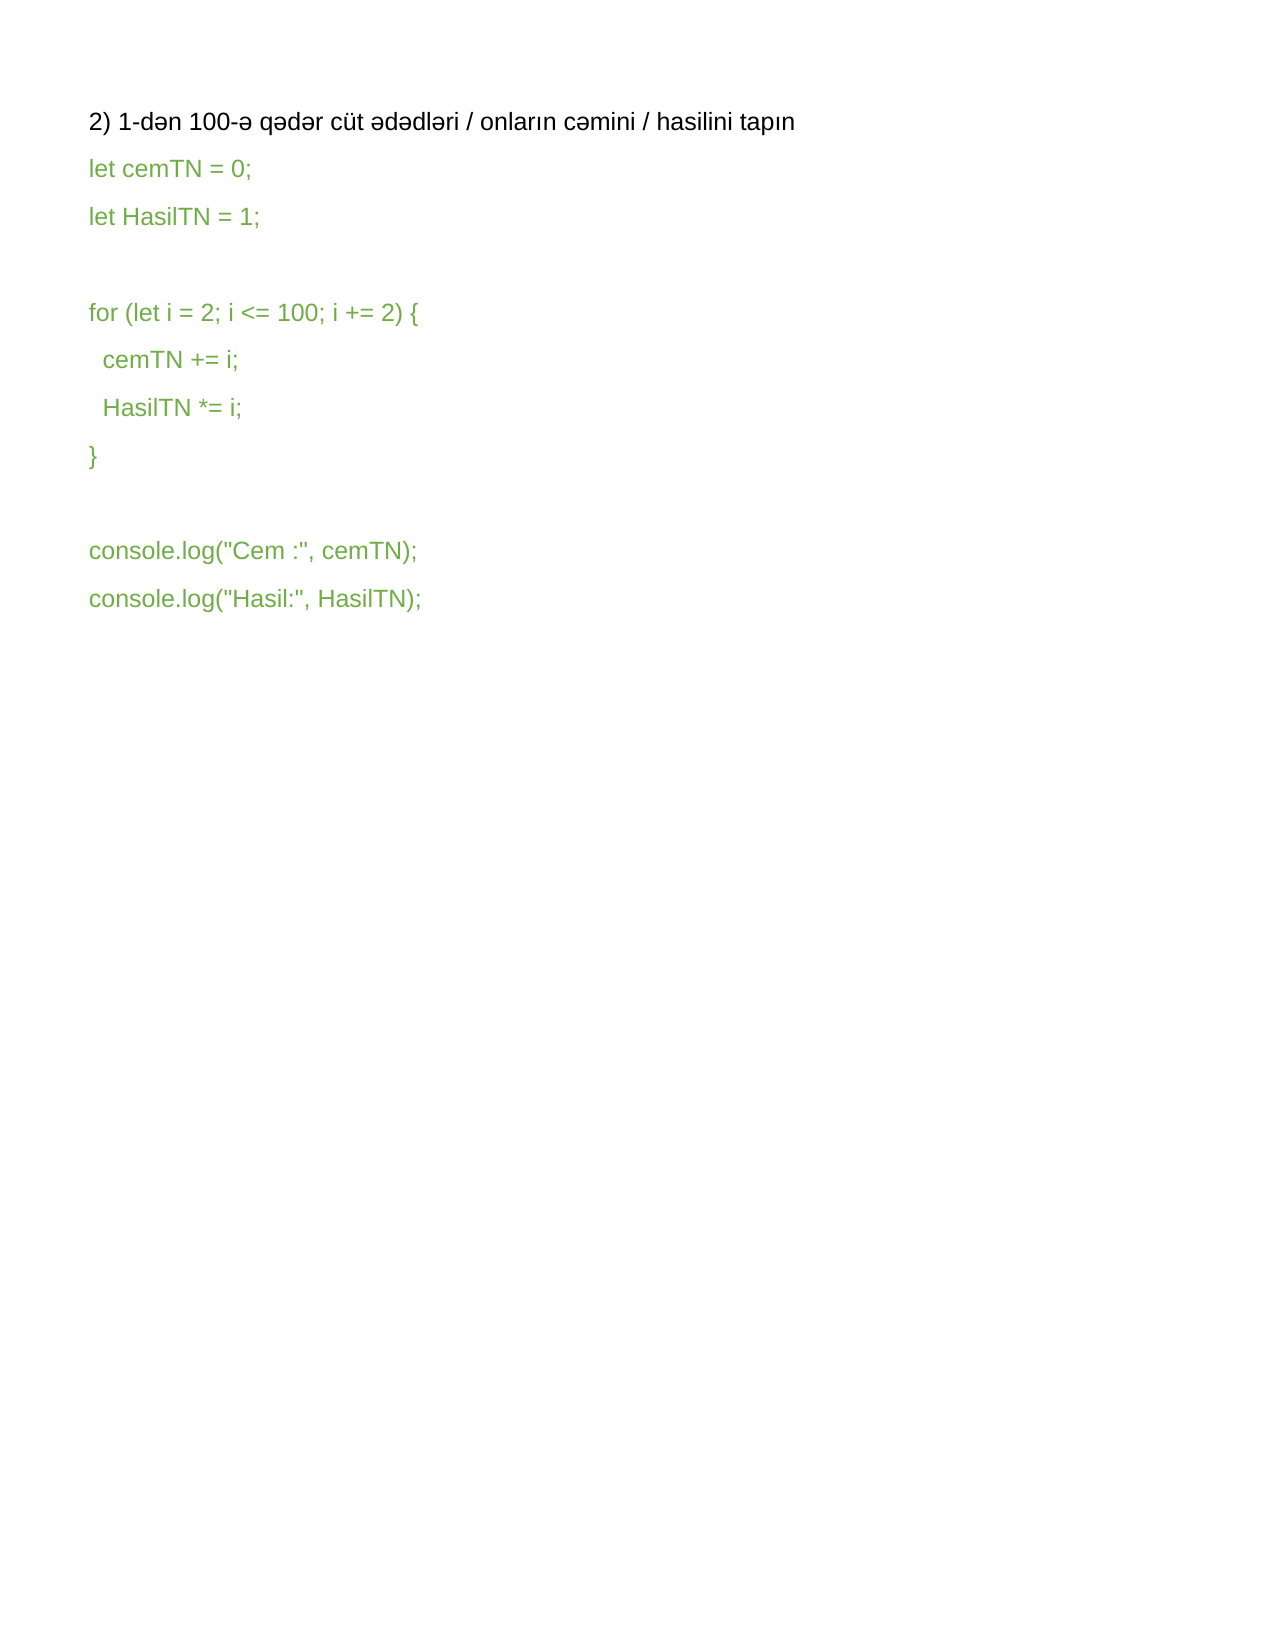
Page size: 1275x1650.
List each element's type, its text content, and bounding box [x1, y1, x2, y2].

text } [89, 441, 1196, 469]
text console.log("Cem :", cemTN); [89, 536, 1196, 565]
text HasilTN *= i; [89, 393, 1196, 422]
text let cemTN = 0; [89, 154, 1196, 183]
text 2) 1-dən 100-ə qədər cüt ədədləri / onların cəmini / hasilini tapın [89, 107, 1196, 136]
text cemTN += i; [89, 345, 1196, 374]
text for (let i = 2; i <= 100; i += 2) { [89, 298, 1196, 326]
text console.log("Hasil:", HasilTN); [89, 584, 1196, 613]
text let HasilTN = 1; [89, 202, 1196, 231]
